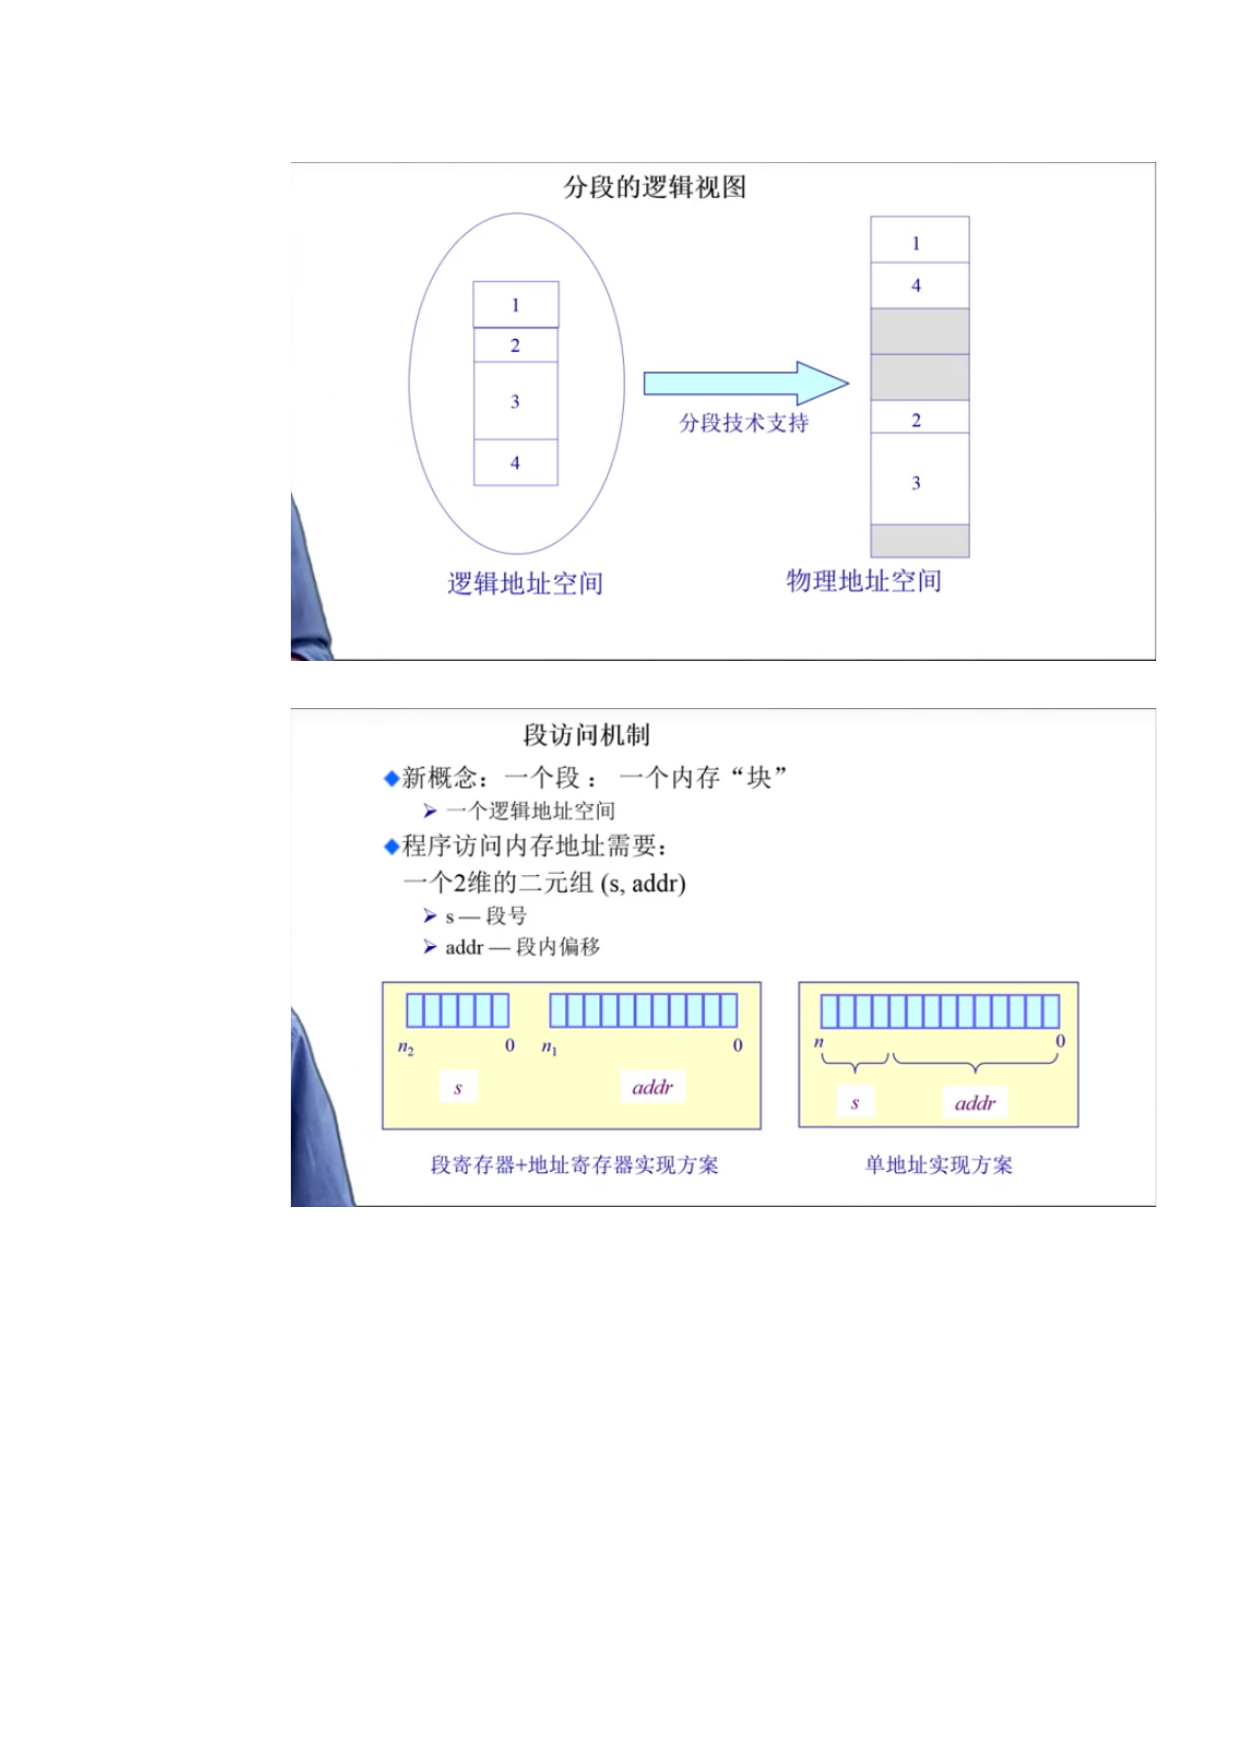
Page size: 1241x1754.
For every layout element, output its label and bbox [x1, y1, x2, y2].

picture [290, 708, 1157, 1207]
picture [290, 162, 1157, 661]
